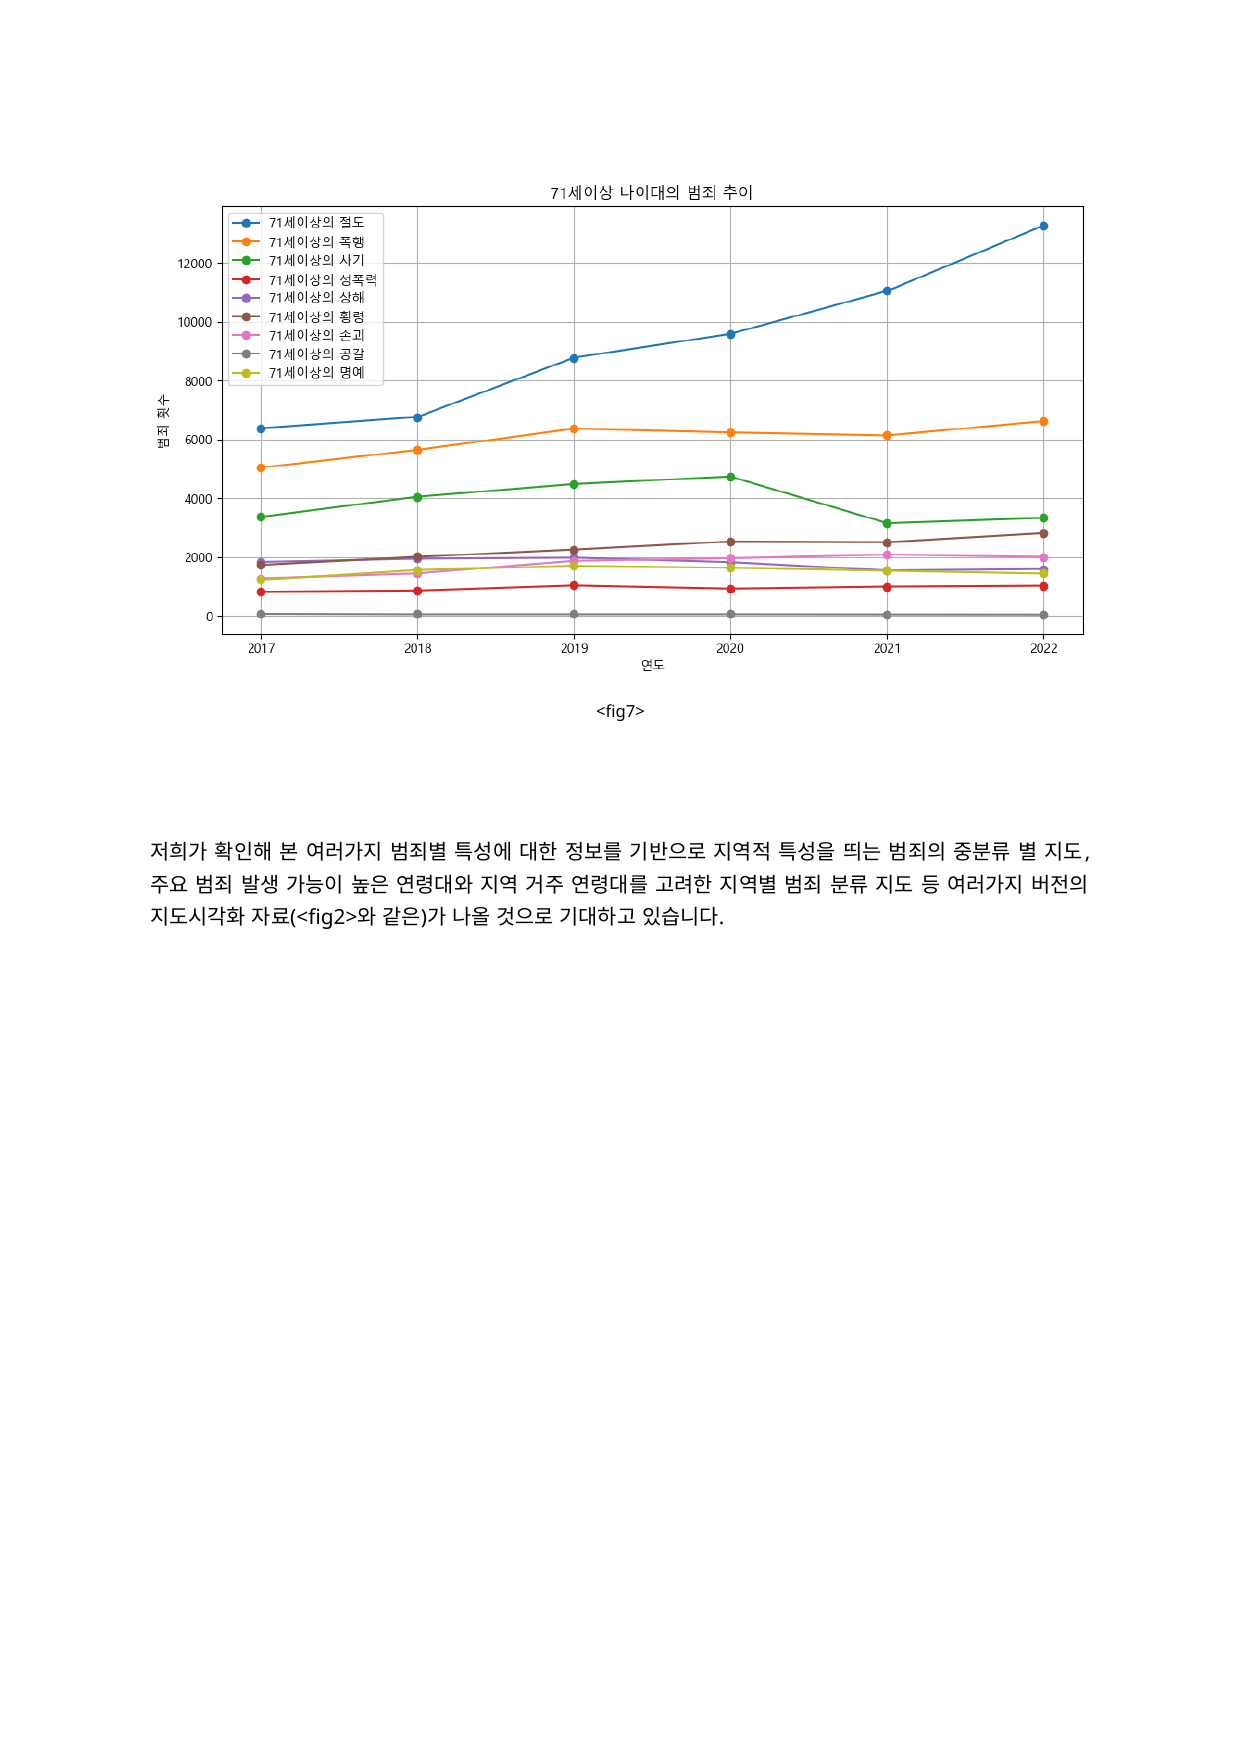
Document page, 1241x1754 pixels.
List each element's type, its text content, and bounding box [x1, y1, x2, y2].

text 저희가 확인해 본 여러가지 범죄별 특성에 대한 정보를 기반으로 지역적 특성을 띄는 범죄의 중분류 별 지도, 주요 범죄 발생 가능이 높은 연령대와 지역 거주 연령대를 고려한 지역별 범죄 분류 지도 등 여러가지 버전의 지도시각화 자료(<fig2>와 같은)가 나올 것으로 기대하고 있습니다. [150, 835, 1090, 931]
picture [150, 177, 1091, 681]
text <fig7> [150, 699, 1090, 722]
